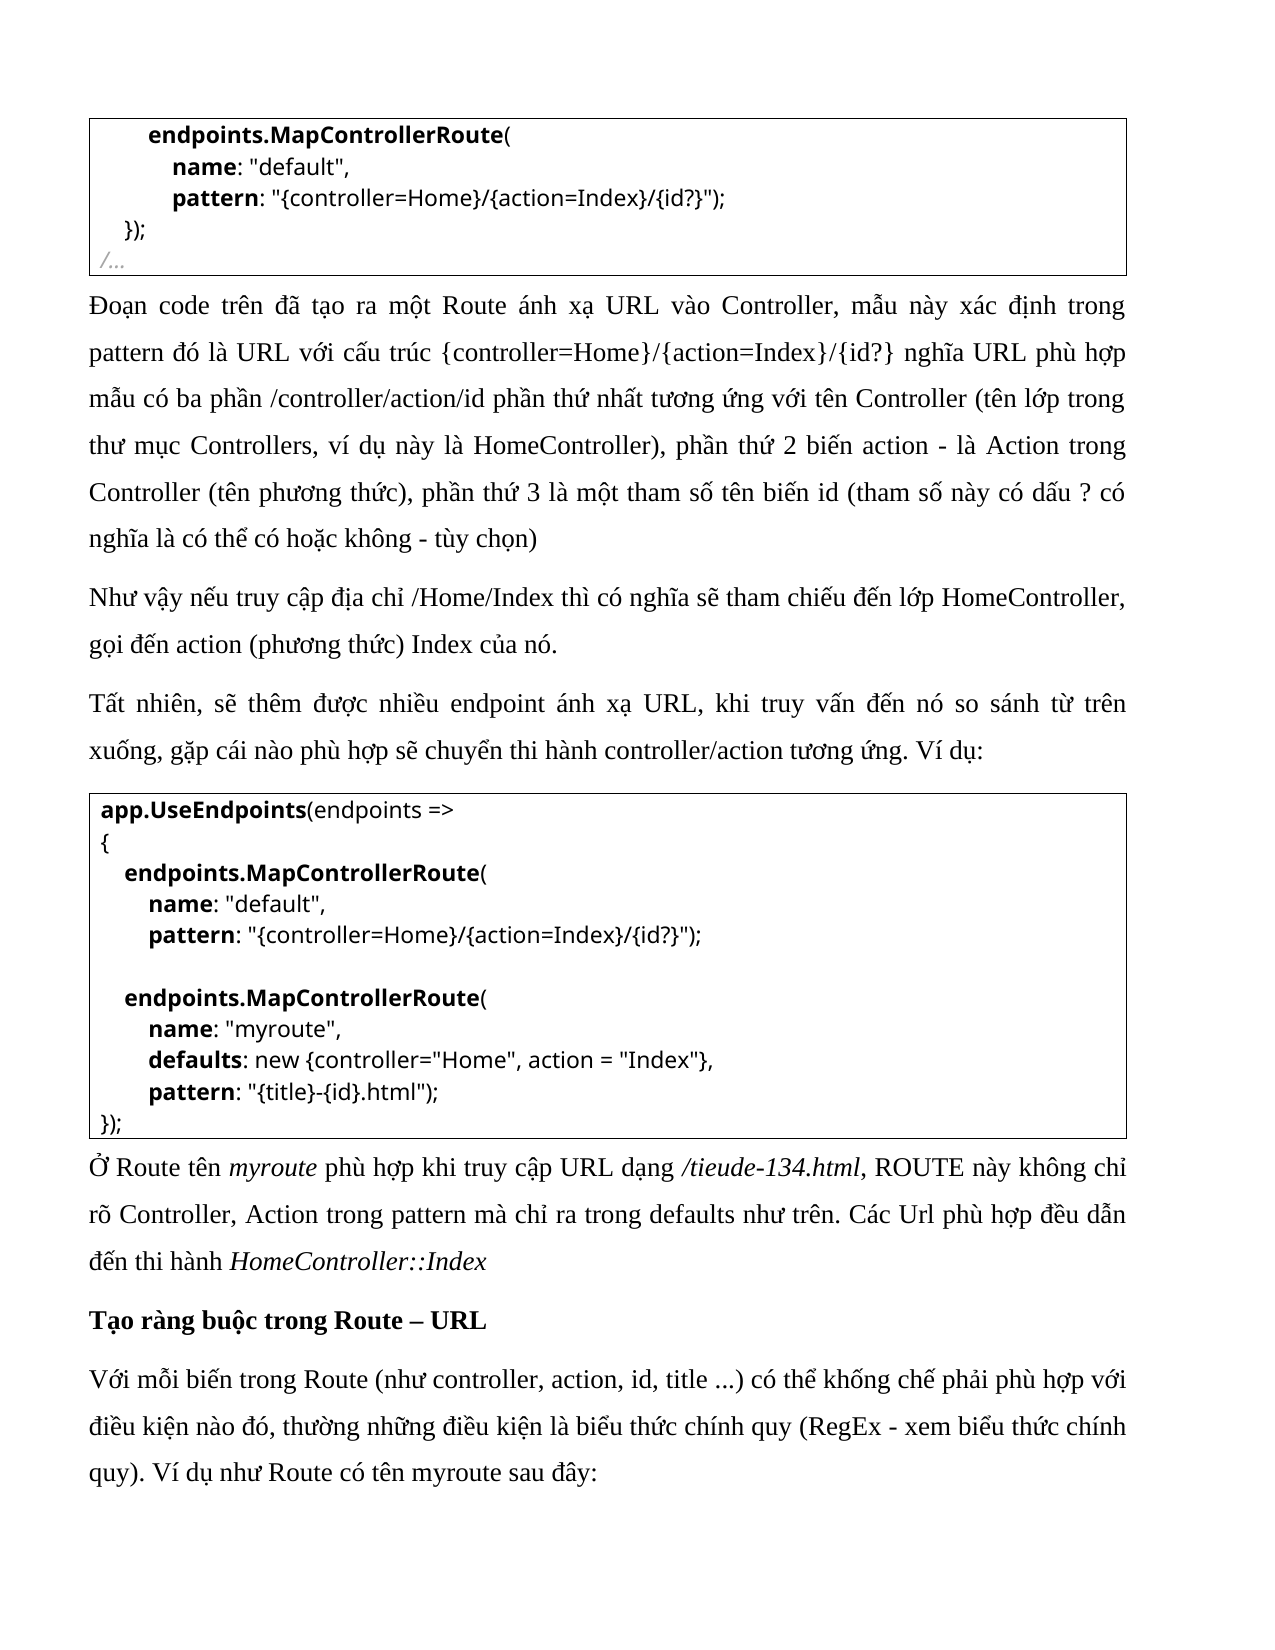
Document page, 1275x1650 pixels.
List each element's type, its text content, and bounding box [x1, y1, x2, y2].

text Đoạn code trên đã tạo ra một Route ánh xạ URL vào Controller, mẫu này xác định trong pattern đó là URL với cấu trúc {controller=Home}/{action=Index}/{id?} nghĩa URL phù hợp mẫu có ba phần /controller/action/id phần thứ nhất tương ứng với tên Controller (tên lớp trong thư mục Controllers, ví dụ này là HomeController), phần thứ 2 biến action - là Action trong Controller (tên phương thức), phần thứ 3 là một tham số tên biến id (tham số này có dấu ? có nghĩa là có thể có hoặc không - tùy chọn) [89, 289, 1127, 553]
text Như vậy nếu truy cập địa chỉ /Home/Index thì có nghĩa sẽ tham chiếu đến lớp HomeController, gọi đến action (phương thức) Index của nó. [89, 581, 1127, 659]
text Tạo ràng buộc trong Route – URL [89, 1304, 1127, 1335]
text Với mỗi biến trong Route (như controller, action, id, title ...) có thể khống chế phải phù hợp với điều kiện nào đó, thường những điều kiện là biểu thức chính quy (RegEx - xem biểu thức chính quy). Ví dụ như Route có tên myroute sau đây: [89, 1363, 1127, 1488]
text Ở Route tên myroute phù hợp khi truy cập URL dạng /tieude-134.html, ROUTE này không chỉ rõ Controller, Action trong pattern mà chỉ ra trong defaults như trên. Các Url phù hợp đều dẫn đến thi hành HomeController::Index [89, 1151, 1127, 1276]
text Tất nhiên, sẽ thêm được nhiều endpoint ánh xạ URL, khi truy vấn đến nó so sánh từ trên xuống, gặp cái nào phù hợp sẽ chuyển thi hành controller/action tương ứng. Ví dụ: [89, 687, 1127, 765]
table_header app.UseEndpoints(endpoints => { endpoints.MapControllerRoute( name: "default", pattern: "{controller=Home}/{action=Index}/{id?}"); endpoints.MapControllerRoute( name: "myroute", defaults: new {controller="Home", action = "Index"}, pattern: "{title}-{id}.html"); }); [90, 794, 1126, 1138]
